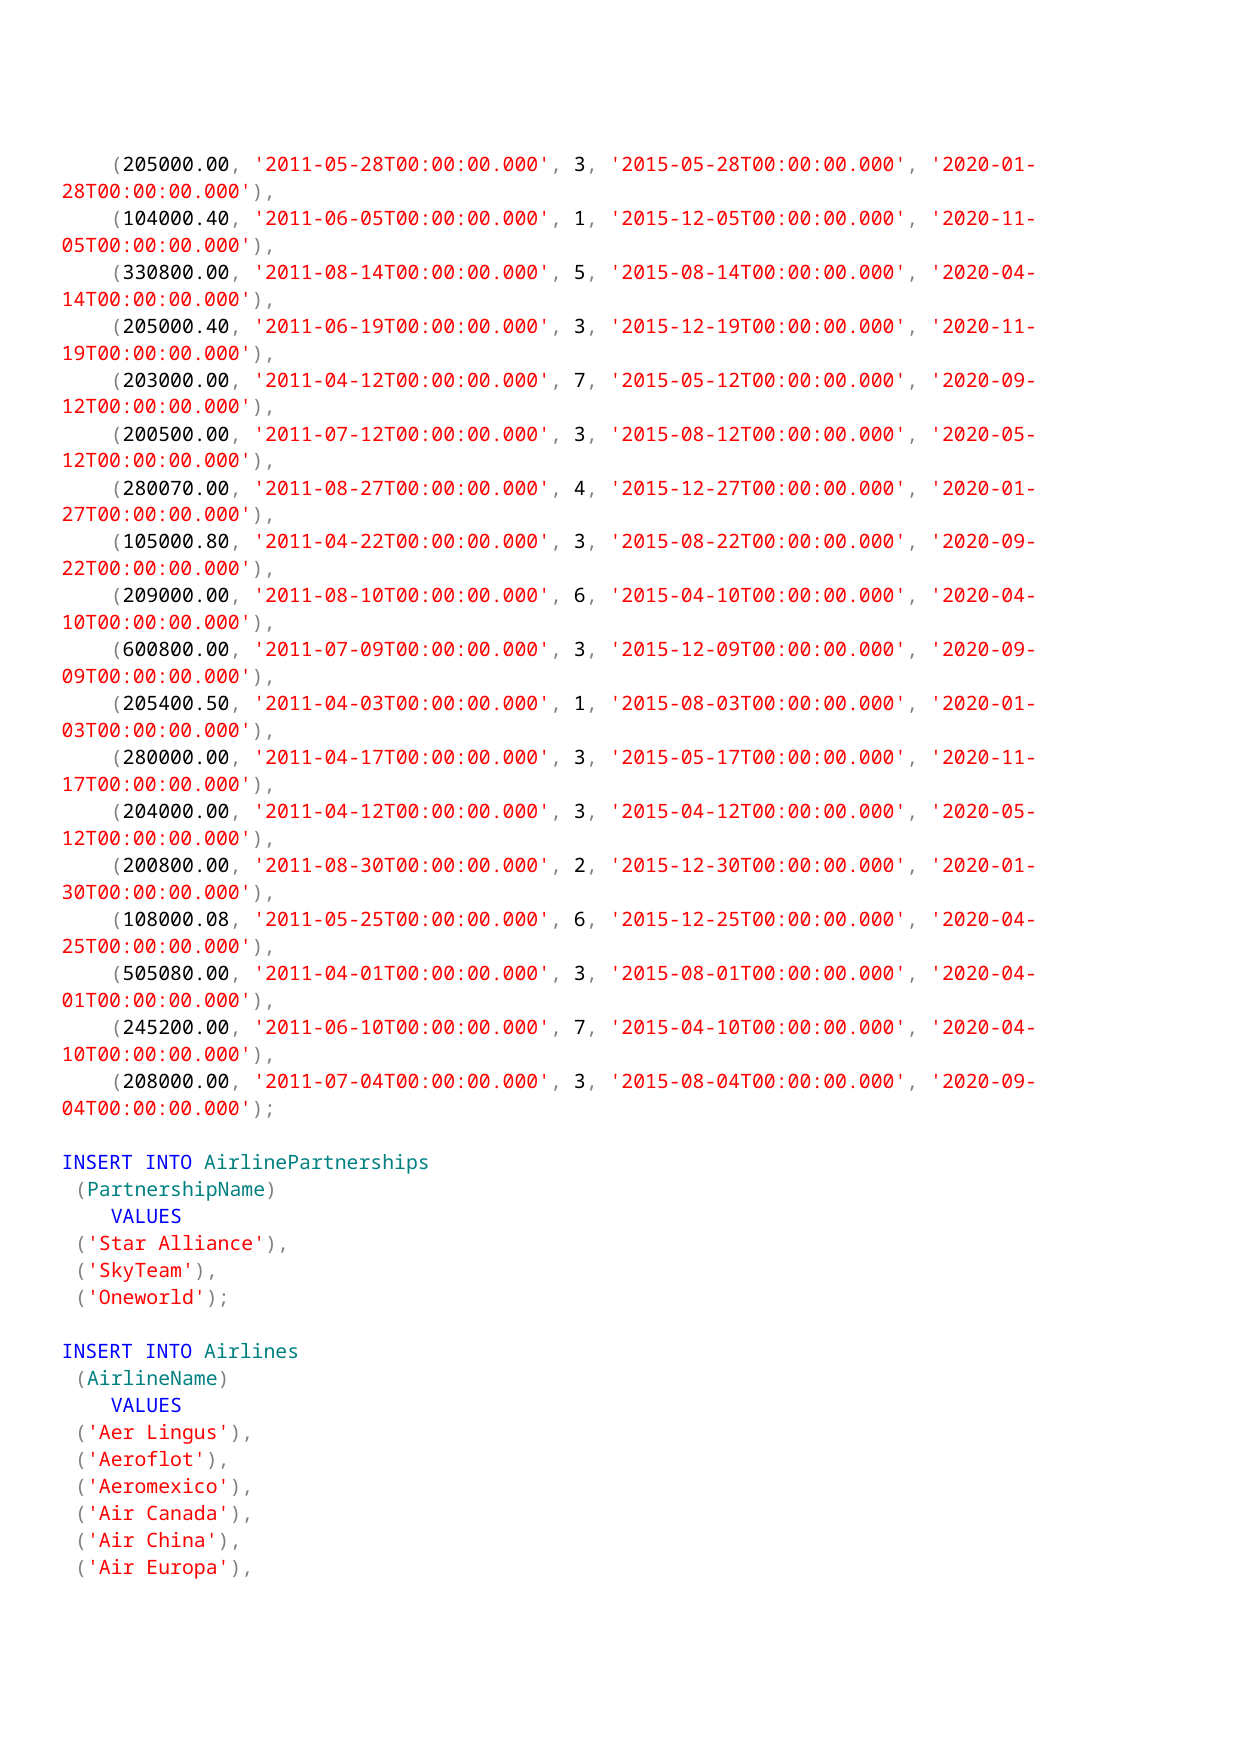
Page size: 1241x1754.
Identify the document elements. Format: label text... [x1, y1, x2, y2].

text (205000.00, '2011-05-28T00:00:00.000', 3, '2015-05-28T00:00:00.000', '2020-01-28T00:00:00.000'), [61, 150, 1184, 204]
text (PartnershipName) [61, 1175, 1184, 1202]
text (108000.08, '2011-05-25T00:00:00.000', 6, '2015-12-25T00:00:00.000', '2020-04-25T00:00:00.000'), [61, 905, 1184, 959]
text (209000.00, '2011-08-10T00:00:00.000', 6, '2015-04-10T00:00:00.000', '2020-04-10T00:00:00.000'), [61, 582, 1184, 636]
text (208000.00, '2011-07-04T00:00:00.000', 3, '2015-08-04T00:00:00.000', '2020-09-04T00:00:00.000'); [61, 1067, 1184, 1121]
text ('Star Alliance'), [61, 1229, 1184, 1256]
text (205400.50, '2011-04-03T00:00:00.000', 1, '2015-08-03T00:00:00.000', '2020-01-03T00:00:00.000'), [61, 689, 1184, 743]
text (245200.00, '2011-06-10T00:00:00.000', 7, '2015-04-10T00:00:00.000', '2020-04-10T00:00:00.000'), [61, 1013, 1184, 1067]
text INSERT INTO Airlines [61, 1337, 1184, 1364]
text (AirlineName) [61, 1364, 1184, 1391]
text ('Oneworld'); [61, 1283, 1184, 1310]
text (330800.00, '2011-08-14T00:00:00.000', 5, '2015-08-14T00:00:00.000', '2020-04-14T00:00:00.000'), [61, 258, 1184, 312]
text (505080.00, '2011-04-01T00:00:00.000', 3, '2015-08-01T00:00:00.000', '2020-04-01T00:00:00.000'), [61, 959, 1184, 1013]
text ('Aeromexico'), [61, 1472, 1184, 1499]
text (200500.00, '2011-07-12T00:00:00.000', 3, '2015-08-12T00:00:00.000', '2020-05-12T00:00:00.000'), [61, 420, 1184, 474]
text VALUES [61, 1391, 1184, 1418]
text (205000.40, '2011-06-19T00:00:00.000', 3, '2015-12-19T00:00:00.000', '2020-11-19T00:00:00.000'), [61, 312, 1184, 366]
text INSERT INTO AirlinePartnerships [61, 1148, 1184, 1175]
text (203000.00, '2011-04-12T00:00:00.000', 7, '2015-05-12T00:00:00.000', '2020-09-12T00:00:00.000'), [61, 366, 1184, 420]
text (204000.00, '2011-04-12T00:00:00.000', 3, '2015-04-12T00:00:00.000', '2020-05-12T00:00:00.000'), [61, 797, 1184, 851]
text (104000.40, '2011-06-05T00:00:00.000', 1, '2015-12-05T00:00:00.000', '2020-11-05T00:00:00.000'), [61, 204, 1184, 258]
text ('Aer Lingus'), [61, 1418, 1184, 1445]
text ('Air China'), [61, 1526, 1184, 1553]
text ('SkyTeam'), [61, 1256, 1184, 1283]
text (280070.00, '2011-08-27T00:00:00.000', 4, '2015-12-27T00:00:00.000', '2020-01-27T00:00:00.000'), [61, 474, 1184, 528]
text VALUES [61, 1202, 1184, 1229]
text (105000.80, '2011-04-22T00:00:00.000', 3, '2015-08-22T00:00:00.000', '2020-09-22T00:00:00.000'), [61, 528, 1184, 582]
text ('Aeroflot'), [61, 1445, 1184, 1472]
text (600800.00, '2011-07-09T00:00:00.000', 3, '2015-12-09T00:00:00.000', '2020-09-09T00:00:00.000'), [61, 636, 1184, 689]
text ('Air Europa'), [61, 1553, 1184, 1580]
text (280000.00, '2011-04-17T00:00:00.000', 3, '2015-05-17T00:00:00.000', '2020-11-17T00:00:00.000'), [61, 743, 1184, 797]
text (200800.00, '2011-08-30T00:00:00.000', 2, '2015-12-30T00:00:00.000', '2020-01-30T00:00:00.000'), [61, 851, 1184, 905]
text ('Air Canada'), [61, 1499, 1184, 1526]
